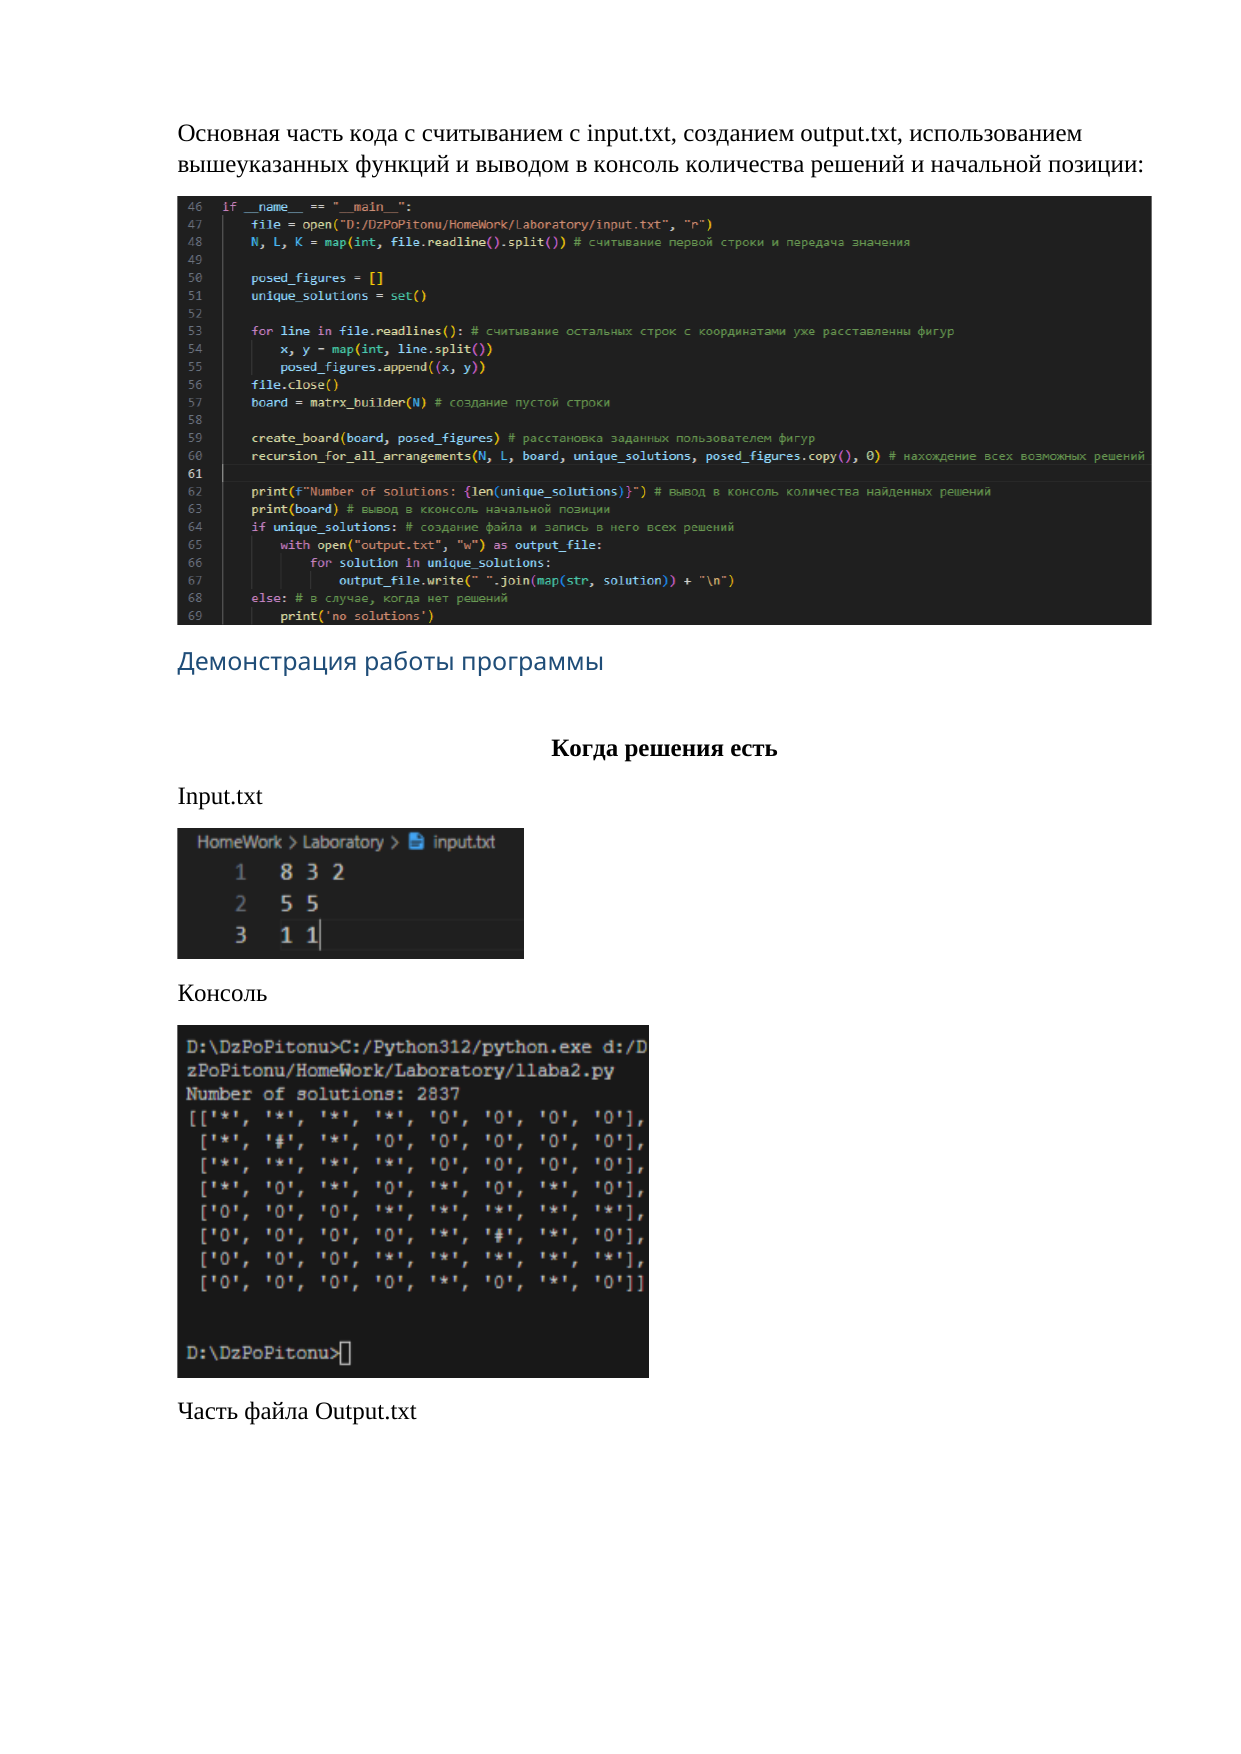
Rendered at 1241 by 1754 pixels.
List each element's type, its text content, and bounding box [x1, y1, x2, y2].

picture [177, 196, 1152, 625]
picture [177, 828, 524, 959]
text Часть файла Output.txt [177, 1396, 1152, 1425]
subtitle Демонстрация работы программы [177, 644, 1152, 678]
text Input.txt [177, 781, 1152, 810]
text Основная часть кода с считыванием с input.txt, созданием output.txt, использованием вышеуказанных функций и выводом в консоль количества решений и начальной позиции: [177, 118, 1152, 178]
picture [177, 1025, 649, 1378]
text Когда решения есть [177, 733, 1152, 762]
text Консоль [177, 978, 1152, 1007]
